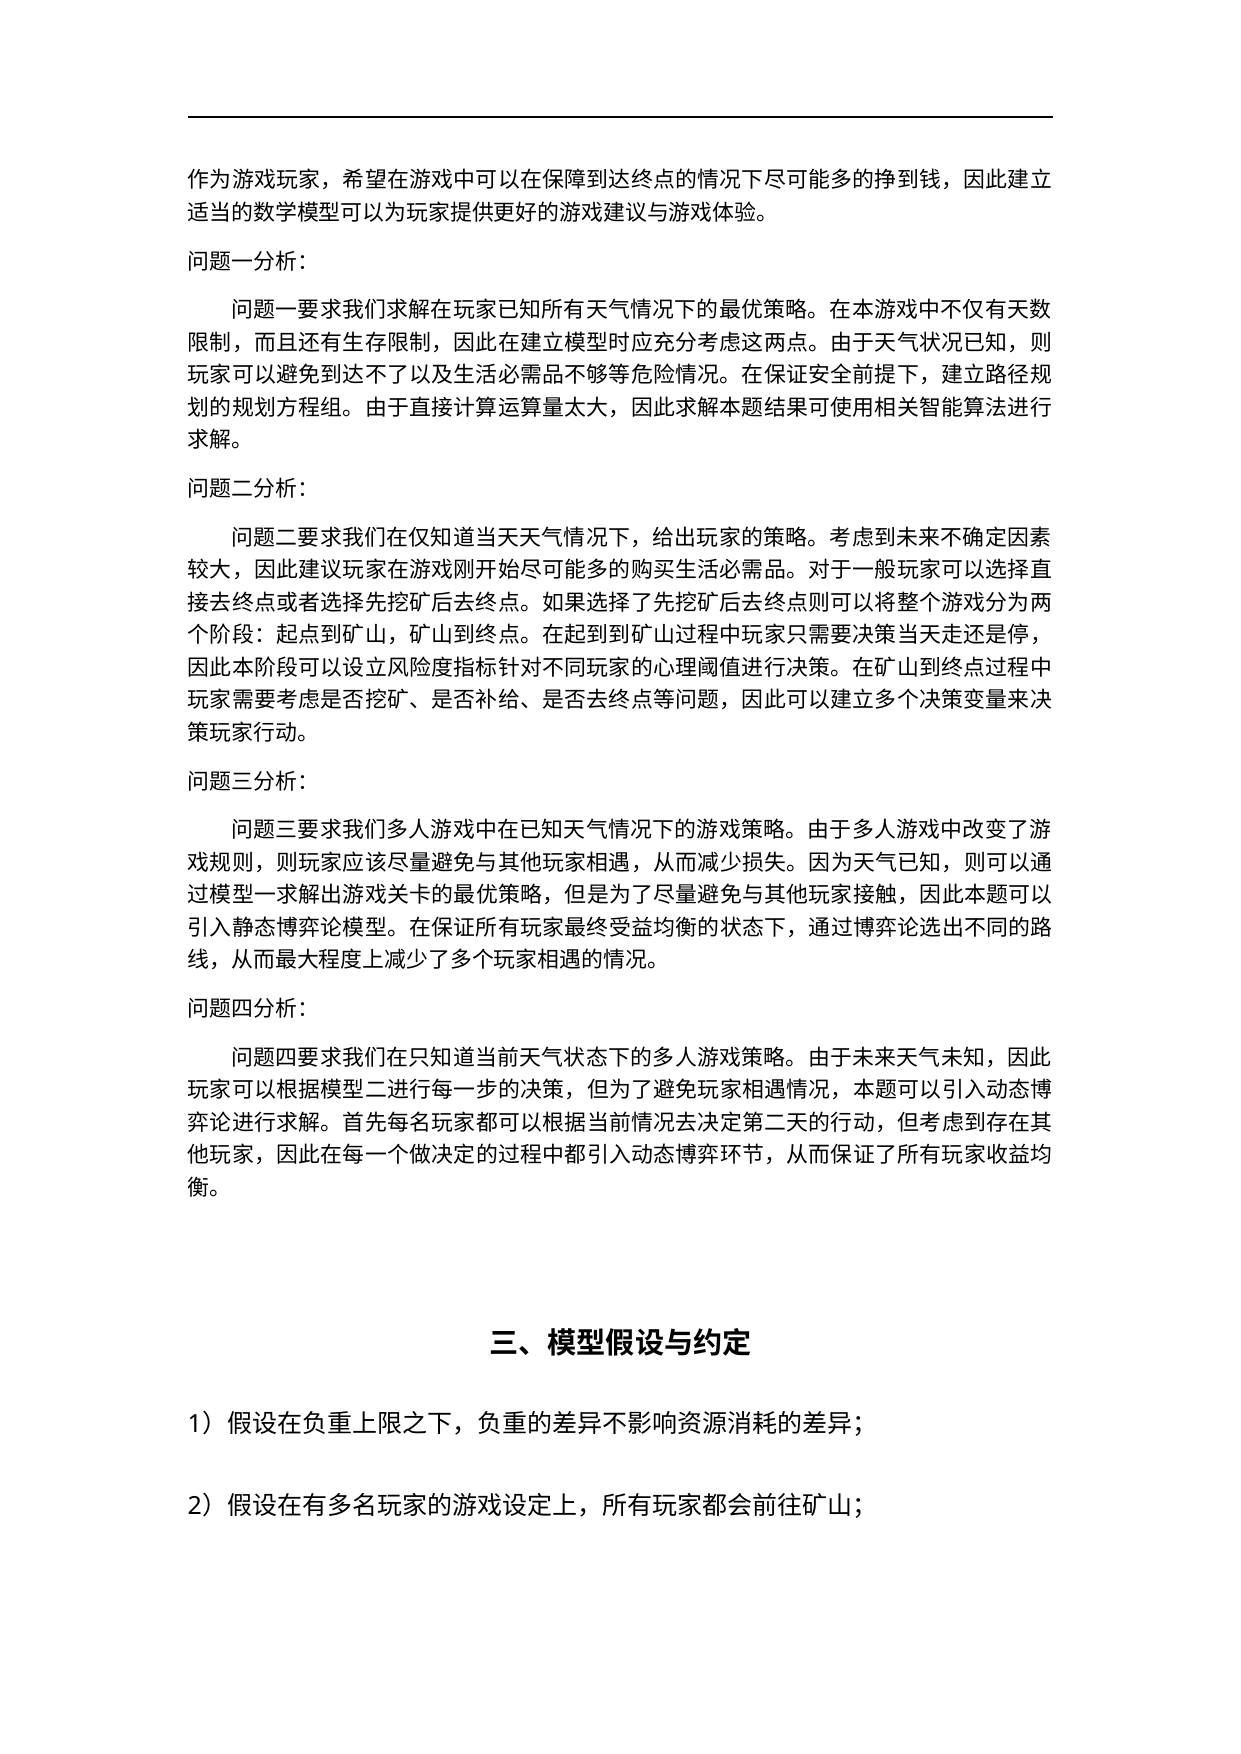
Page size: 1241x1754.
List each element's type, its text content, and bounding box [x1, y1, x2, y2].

text 问题二要求我们在仅知道当天天气情况下，给出玩家的策略。考虑到未来不确定因素较大，因此建议玩家在游戏刚开始尽可能多的购买生活必需品。对于一般玩家可以选择直接去终点或者选择先挖矿后去终点。如果选择了先挖矿后去终点则可以将整个游戏分为两个阶段：起点到矿山，矿山到终点。在起到到矿山过程中玩家只需要决策当天走还是停，因此本阶段可以设立风险度指标针对不同玩家的心理阈值进行决策。在矿山到终点过程中，玩家需要考虑是否挖矿、是否补给、是否去终点等问题，因此可以建立多个决策变量来决策玩家行动。 [187, 519, 1053, 747]
text 问题一分析： [187, 243, 1053, 276]
text 2）假设在有多名玩家的游戏设定上，所有玩家都会前往矿山； [187, 1471, 1053, 1536]
text 问题二分析： [187, 471, 1053, 503]
text 问题一要求我们求解在玩家已知所有天气情况下的最优策略。在本游戏中不仅有天数限制，而且还有生存限制，因此在建立模型时应充分考虑这两点。由于天气状况已知，则玩家可以避免到达不了以及生活必需品不够等危险情况。在保证安全前提下，建立路径规划的规划方程组。由于直接计算运算量太大，因此求解本题结果可使用相关智能算法进行求解。 [187, 292, 1053, 454]
title 三、模型假设与约定 [187, 1308, 1053, 1373]
text 问题四要求我们在只知道当前天气状态下的多人游戏策略。由于未来天气未知，因此玩家可以根据模型二进行每一步的决策，但为了避免玩家相遇情况，本题可以引入动态博弈论进行求解。首先每名玩家都可以根据当前情况去决定第二天的行动，但考虑到存在其他玩家，因此在每一个做决定的过程中都引入动态博弈环节，从而保证了所有玩家收益均衡。 [187, 1039, 1053, 1202]
text 作为游戏玩家，希望在游戏中可以在保障到达终点的情况下尽可能多的挣到钱，因此建立适当的数学模型可以为玩家提供更好的游戏建议与游戏体验。 [187, 162, 1053, 227]
text 问题四分析： [187, 991, 1053, 1023]
text 1）假设在负重上限之下，负重的差异不影响资源消耗的差异； [187, 1389, 1053, 1454]
text 问题三要求我们多人游戏中在已知天气情况下的游戏策略。由于多人游戏中改变了游戏规则，则玩家应该尽量避免与其他玩家相遇，从而减少损失。因为天气已知，则可以通过模型一求解出游戏关卡的最优策略，但是为了尽量避免与其他玩家接触，因此本题可以引入静态博弈论模型。在保证所有玩家最终受益均衡的状态下，通过博弈论选出不同的路线，从而最大程度上减少了多个玩家相遇的情况。 [187, 812, 1053, 974]
text 问题三分析： [187, 763, 1053, 796]
